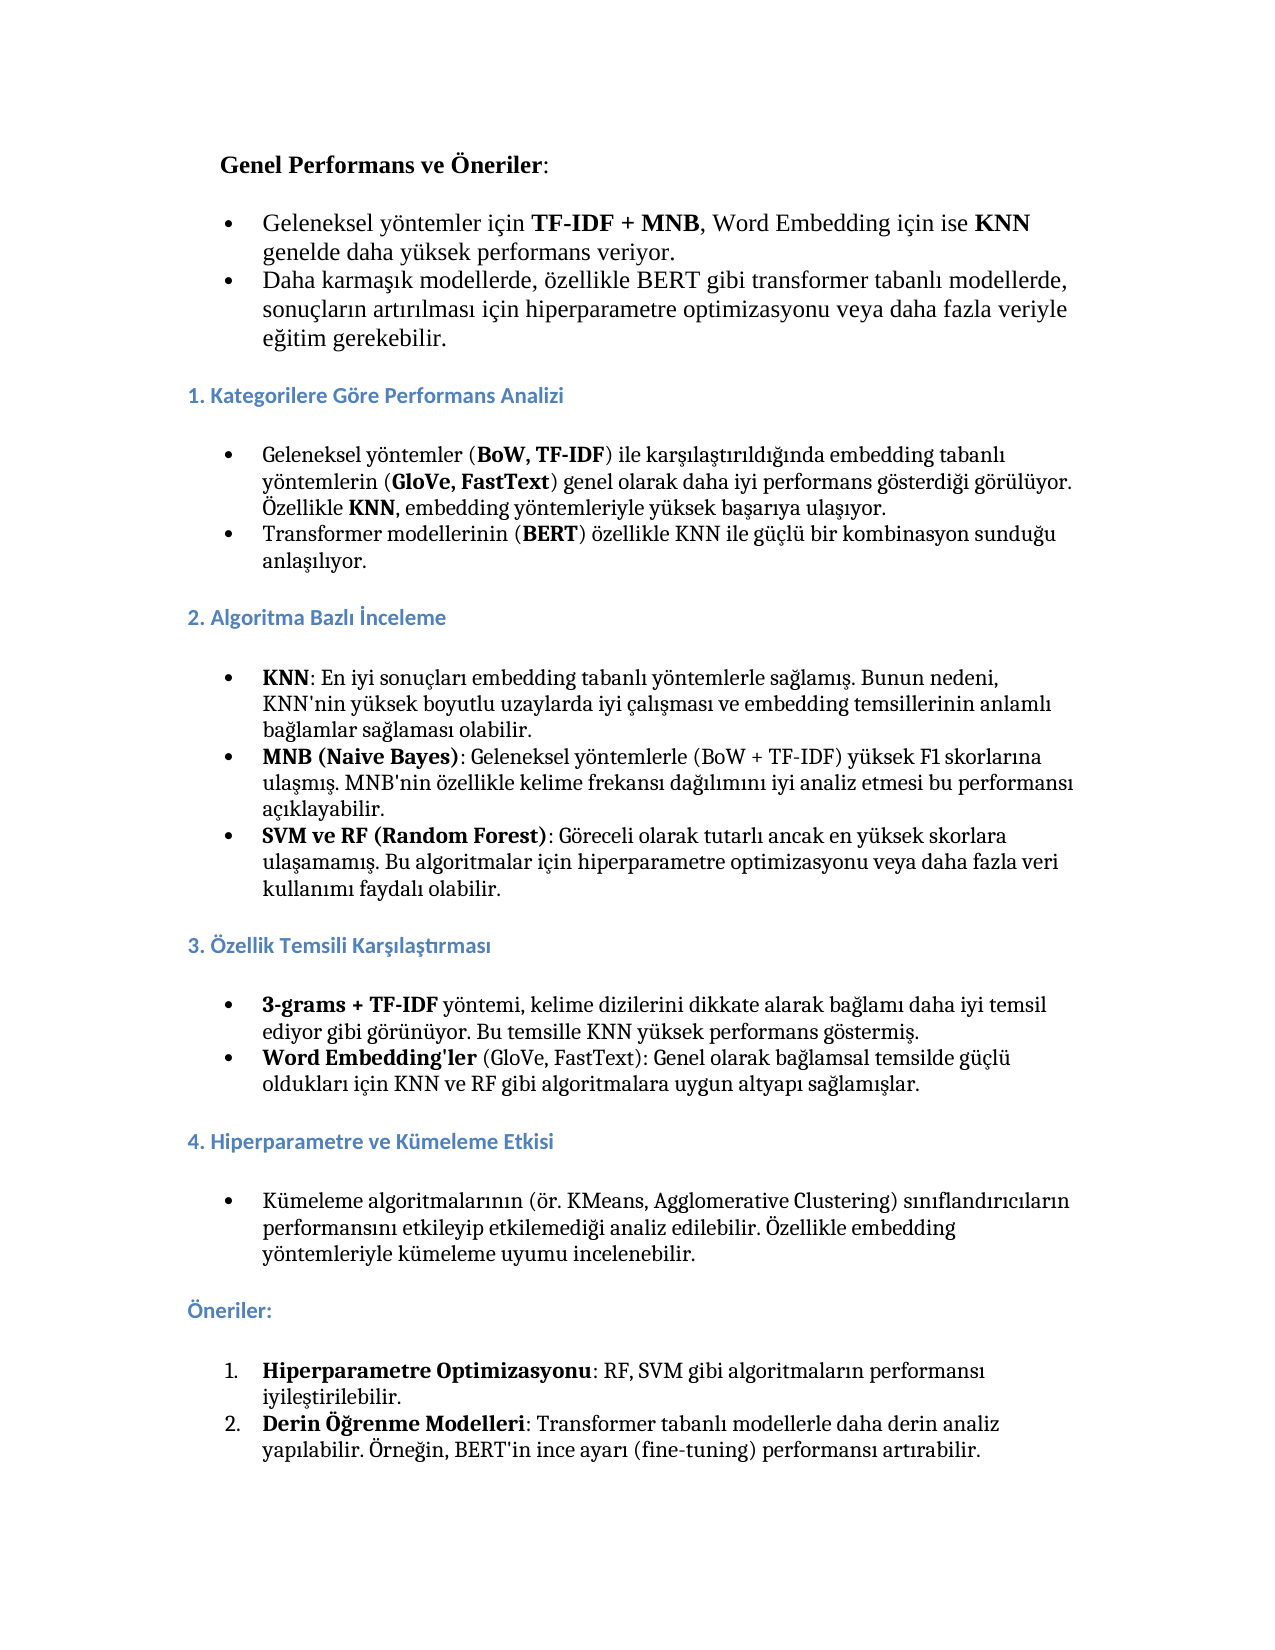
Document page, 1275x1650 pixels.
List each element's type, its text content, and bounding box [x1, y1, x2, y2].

list Transformer modellerinin (BERT) özellikle KNN ile güçlü bir kombinasyon sunduğu anlaşılıyor. [225, 521, 1087, 574]
subtitle 1. Kategorilere Göre Performans Analizi [187, 381, 1087, 409]
list Geleneksel yöntemler için TF-IDF + MNB, Word Embedding için ise KNN genelde daha yüksek performans veriyor. [225, 208, 1087, 265]
subtitle 3. Özellik Temsili Karşılaştırması [187, 931, 1087, 959]
list Word Embedding'ler (GloVe, FastText): Genel olarak bağlamsal temsilde güçlü oldukları için KNN ve RF gibi algoritmalara uygun altyapı sağlamışlar. [225, 1045, 1087, 1098]
subtitle Öneriler: [187, 1296, 1087, 1324]
list 3-grams + TF-IDF yöntemi, kelime dizilerini dikkate alarak bağlamı daha iyi temsil ediyor gibi görünüyor. Bu temsille KNN yüksek performans göstermiş. [225, 992, 1087, 1045]
subtitle 4. Hiperparametre ve Kümeleme Etkisi [187, 1127, 1087, 1155]
list Geleneksel yöntemler (BoW, TF-IDF) ile karşılaştırıldığında embedding tabanlı yöntemlerin (GloVe, FastText) genel olarak daha iyi performans gösterdiği görülüyor. Özellikle KNN, embedding yöntemleriyle yüksek başarıya ulaşıyor. [225, 442, 1087, 521]
list KNN: En iyi sonuçları embedding tabanlı yöntemlerle sağlamış. Bunun nedeni, KNN'nin yüksek boyutlu uzaylarda iyi çalışması ve embedding temsillerinin anlamlı bağlamlar sağlaması olabilir. [225, 664, 1087, 743]
list Daha karmaşık modellerde, özellikle BERT gibi transformer tabanlı modellerde, sonuçların artırılması için hiperparametre optimizasyonu veya daha fazla veriyle eğitim gerekebilir. [225, 265, 1087, 352]
text  Genel Performans ve Öneriler: [187, 150, 1087, 179]
list Derin Öğrenme Modelleri: Transformer tabanlı modellerle daha derin analiz yapılabilir. Örneğin, BERT'in ince ayarı (fine-tuning) performansı artırabilir. [225, 1410, 1087, 1463]
list Hiperparametre Optimizasyonu: RF, SVM gibi algoritmaların performansı iyileştirilebilir. [225, 1358, 1087, 1410]
list SVM ve RF (Random Forest): Göreceli olarak tutarlı ancak en yüksek skorlara ulaşamamış. Bu algoritmalar için hiperparametre optimizasyonu veya daha fazla veri kullanımı faydalı olabilir. [225, 823, 1087, 902]
list MNB (Naive Bayes): Geleneksel yöntemlerle (BoW + TF-IDF) yüksek F1 skorlarına ulaşmış. MNB'nin özellikle kelime frekansı dağılımını iyi analiz etmesi bu performansı açıklayabilir. [225, 743, 1087, 823]
list Kümeleme algoritmalarının (ör. KMeans, Agglomerative Clustering) sınıflandırıcıların performansını etkileyip etkilemediği analiz edilebilir. Özellikle embedding yöntemleriyle kümeleme uyumu incelenebilir. [225, 1188, 1087, 1267]
subtitle 2. Algoritma Bazlı İnceleme [187, 603, 1087, 631]
